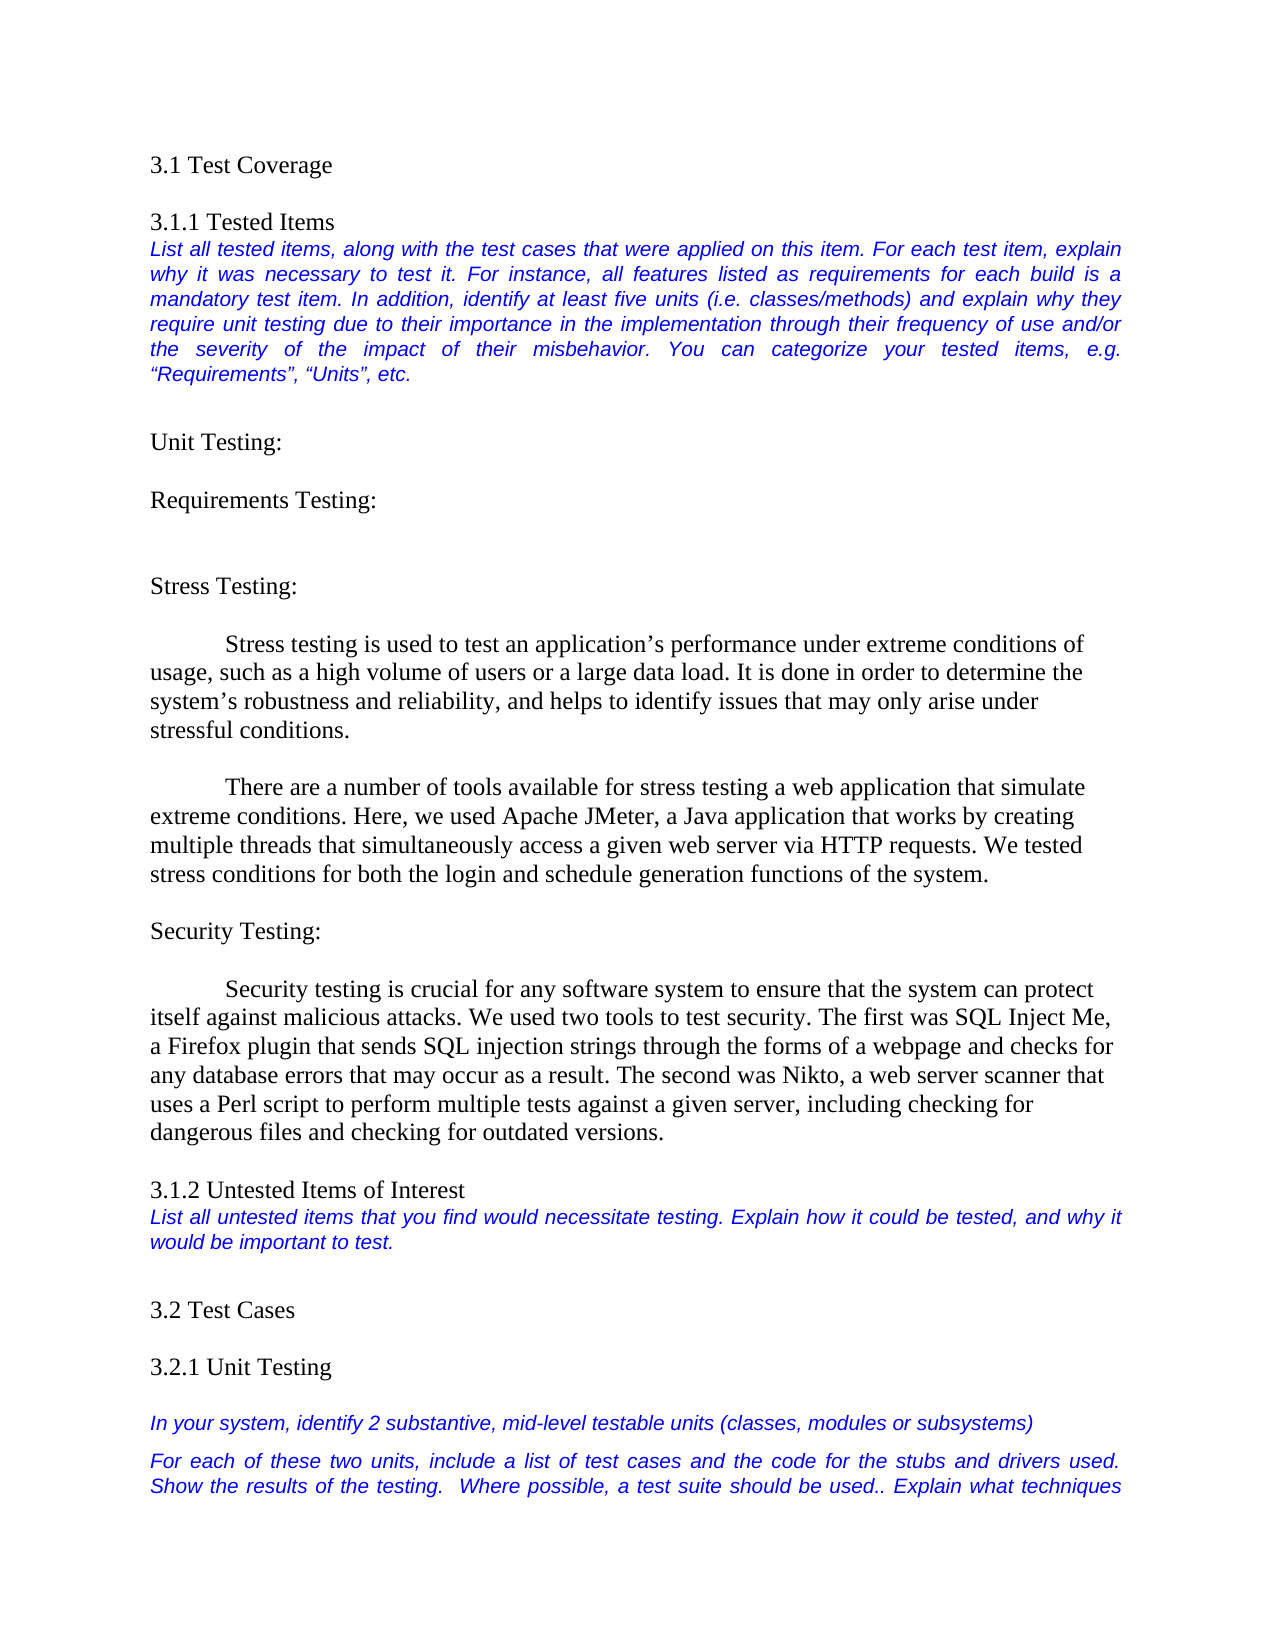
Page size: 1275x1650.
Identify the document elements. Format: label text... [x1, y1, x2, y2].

text Stress Testing: [150, 571, 1125, 600]
text 3.1.2 Untested Items of Interest [150, 1175, 1125, 1204]
text Unit Testing: [150, 427, 1125, 456]
text In your system, identify 2 substantive, mid-level testable units (classes, modules or subsystems) [150, 1410, 1125, 1435]
text 3.1.1 Tested Items [150, 207, 1125, 236]
text 3.2.1 Unit Testing [150, 1352, 1125, 1381]
text 3.2 Test Cases [150, 1295, 1125, 1324]
text Requirements Testing: [150, 456, 1125, 514]
text There are a number of tools available for stress testing a web application that simulate extreme conditions. Here, we used Apache JMeter, a Java application that works by creating multiple threads that simultaneously access a given web server via HTTP requests. We tested stress conditions for both the login and schedule generation functions of the system. [150, 772, 1125, 887]
text Security Testing: [150, 916, 1125, 945]
text Stress testing is used to test an application’s performance under extreme conditions of usage, such as a high volume of users or a large data load. It is done in order to determine the system’s robustness and reliability, and helps to identify issues that may only arise under stressful conditions. [150, 629, 1125, 744]
text List all tested items, along with the test cases that were applied on this item. For each test item, explain why it was necessary to test it. For instance, all features listed as requirements for each build is a mandatory test item. In addition, identify at least five units (i.e. classes/methods) and explain why they require unit testing due to their importance in the implementation through their frequency of use and/or the severity of the impact of their misbehavior. You can categorize your tested items, e.g. “Requirements”, “Units”, etc. [150, 236, 1125, 386]
text Security testing is crucial for any software system to ensure that the system can protect itself against malicious attacks. We used two tools to test security. The first was SQL Inject Me, a Firefox plugin that sends SQL injection strings through the forms of a webpage and checks for any database errors that may occur as a result. The second was Nikto, a web server scanner that uses a Perl script to perform multiple tests against a given server, including checking for dangerous files and checking for outdated versions. [150, 974, 1125, 1146]
text 3.1 Test Coverage [150, 150, 1125, 179]
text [150, 1447, 1125, 1497]
text List all untested items that you find would necessitate testing. Explain how it could be tested, and why it would be important to test. [150, 1204, 1125, 1254]
